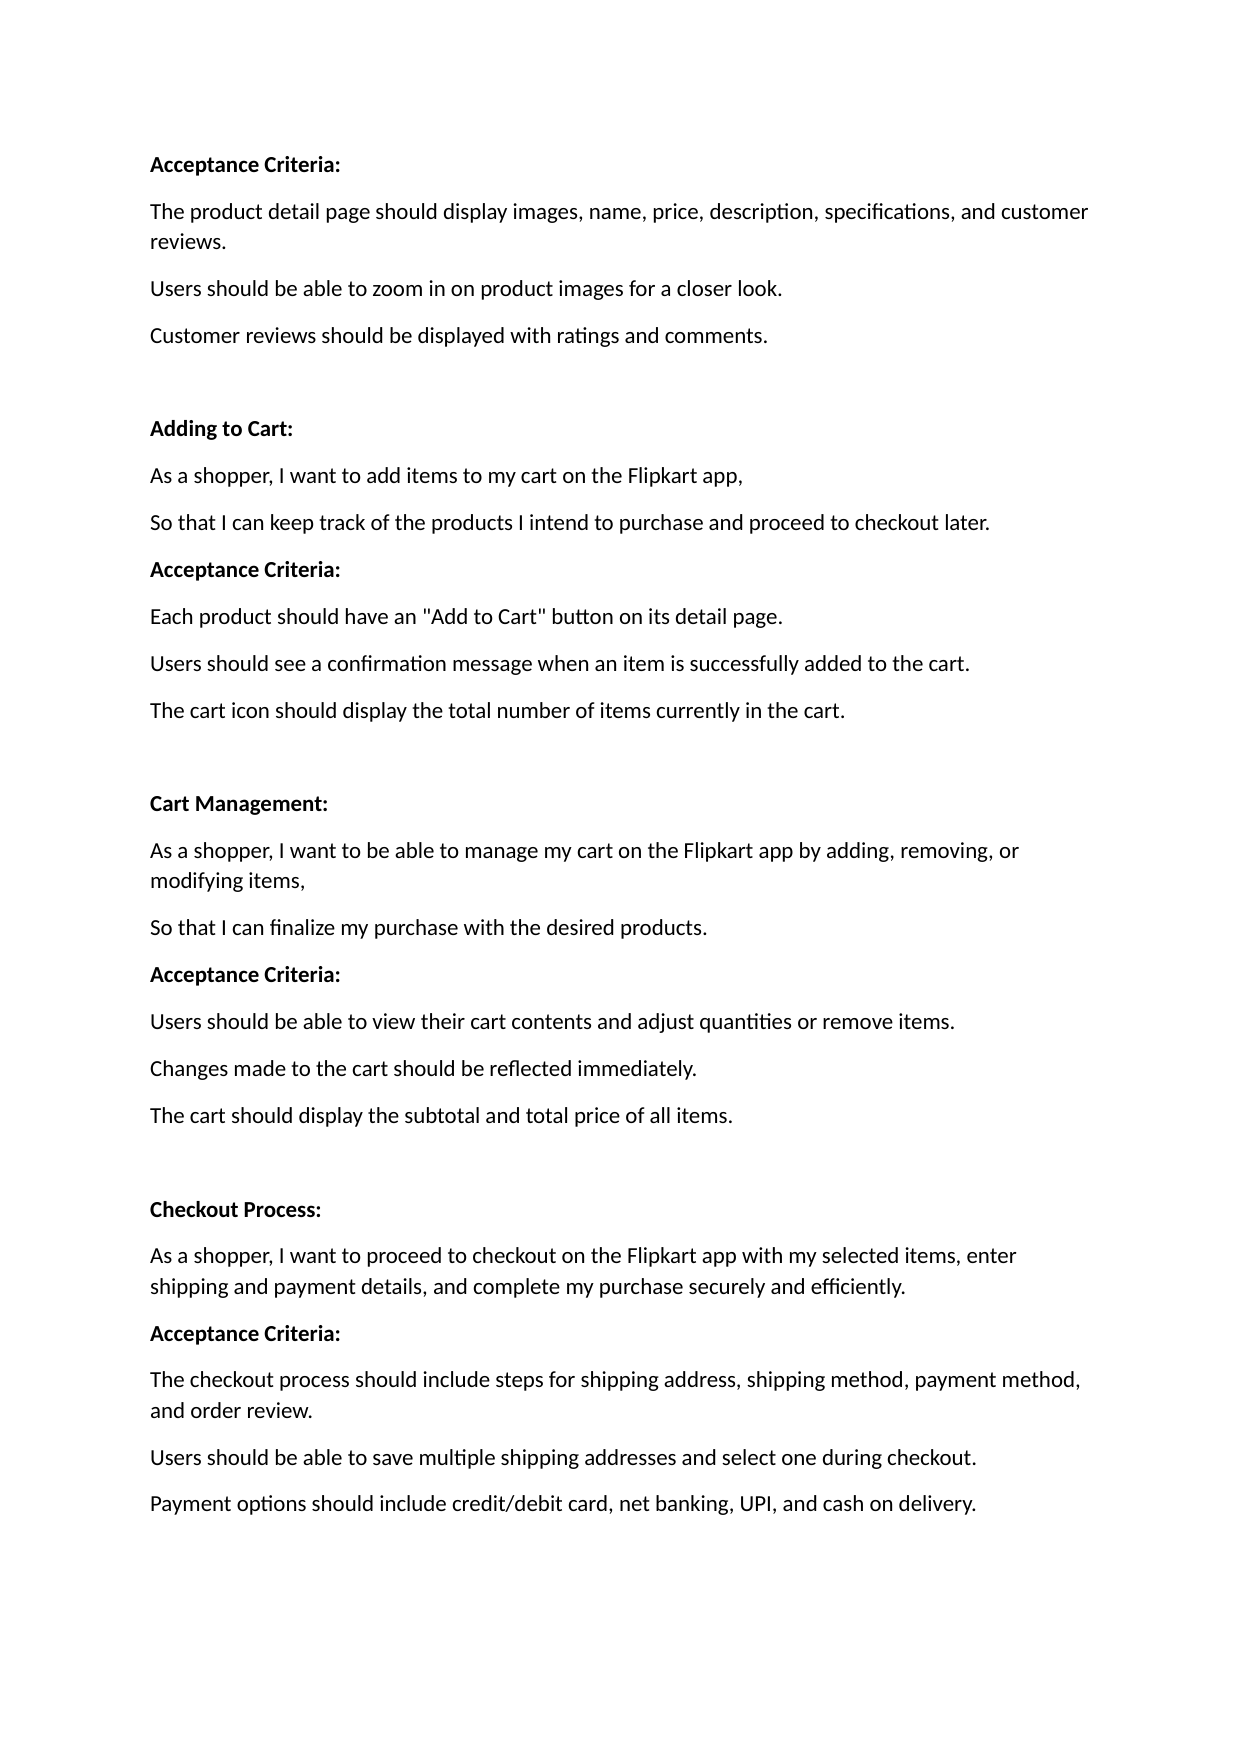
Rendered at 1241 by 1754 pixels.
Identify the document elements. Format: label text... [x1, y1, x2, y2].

text As a shopper, I want to be able to manage my cart on the Flipkart app by adding, removing, or modifying items, [150, 836, 1090, 895]
text So that I can finalize my purchase with the desired products. [150, 913, 1090, 942]
text Each product should have an "Add to Cart" button on its detail page. [150, 602, 1090, 630]
text As a shopper, I want to proceed to checkout on the Flipkart app with my selected items, enter shipping and payment details, and complete my purchase securely and efficiently. [150, 1242, 1090, 1300]
text As a shopper, I want to add items to my cart on the Flipkart app, [150, 461, 1090, 489]
text Cart Management: [150, 789, 1090, 818]
text The cart icon should display the total number of items currently in the cart. [150, 696, 1090, 724]
text Acceptance Criteria: [150, 150, 1090, 178]
text Acceptance Criteria: [150, 555, 1090, 583]
text Payment options should include credit/debit card, net banking, UPI, and cash on delivery. [150, 1489, 1090, 1518]
text Customer reviews should be displayed with ratings and comments. [150, 321, 1090, 349]
text So that I can keep track of the products I intend to purchase and proceed to checkout later. [150, 508, 1090, 536]
text Changes made to the cart should be reflected immediately. [150, 1054, 1090, 1082]
text The product detail page should display images, name, price, description, specifications, and customer reviews. [150, 197, 1090, 255]
text Users should be able to save multiple shipping addresses and select one during checkout. [150, 1443, 1090, 1471]
text Checkout Process: [150, 1195, 1090, 1223]
text Users should be able to view their cart contents and adjust quantities or remove items. [150, 1007, 1090, 1035]
text Acceptance Criteria: [150, 960, 1090, 988]
text The cart should display the subtotal and total price of all items. [150, 1101, 1090, 1129]
text The checkout process should include steps for shipping address, shipping method, payment method, and order review. [150, 1366, 1090, 1424]
text Adding to Cart: [150, 414, 1090, 443]
text Users should be able to zoom in on product images for a closer look. [150, 274, 1090, 302]
text Acceptance Criteria: [150, 1319, 1090, 1347]
text Users should see a confirmation message when an item is successfully added to the cart. [150, 649, 1090, 677]
